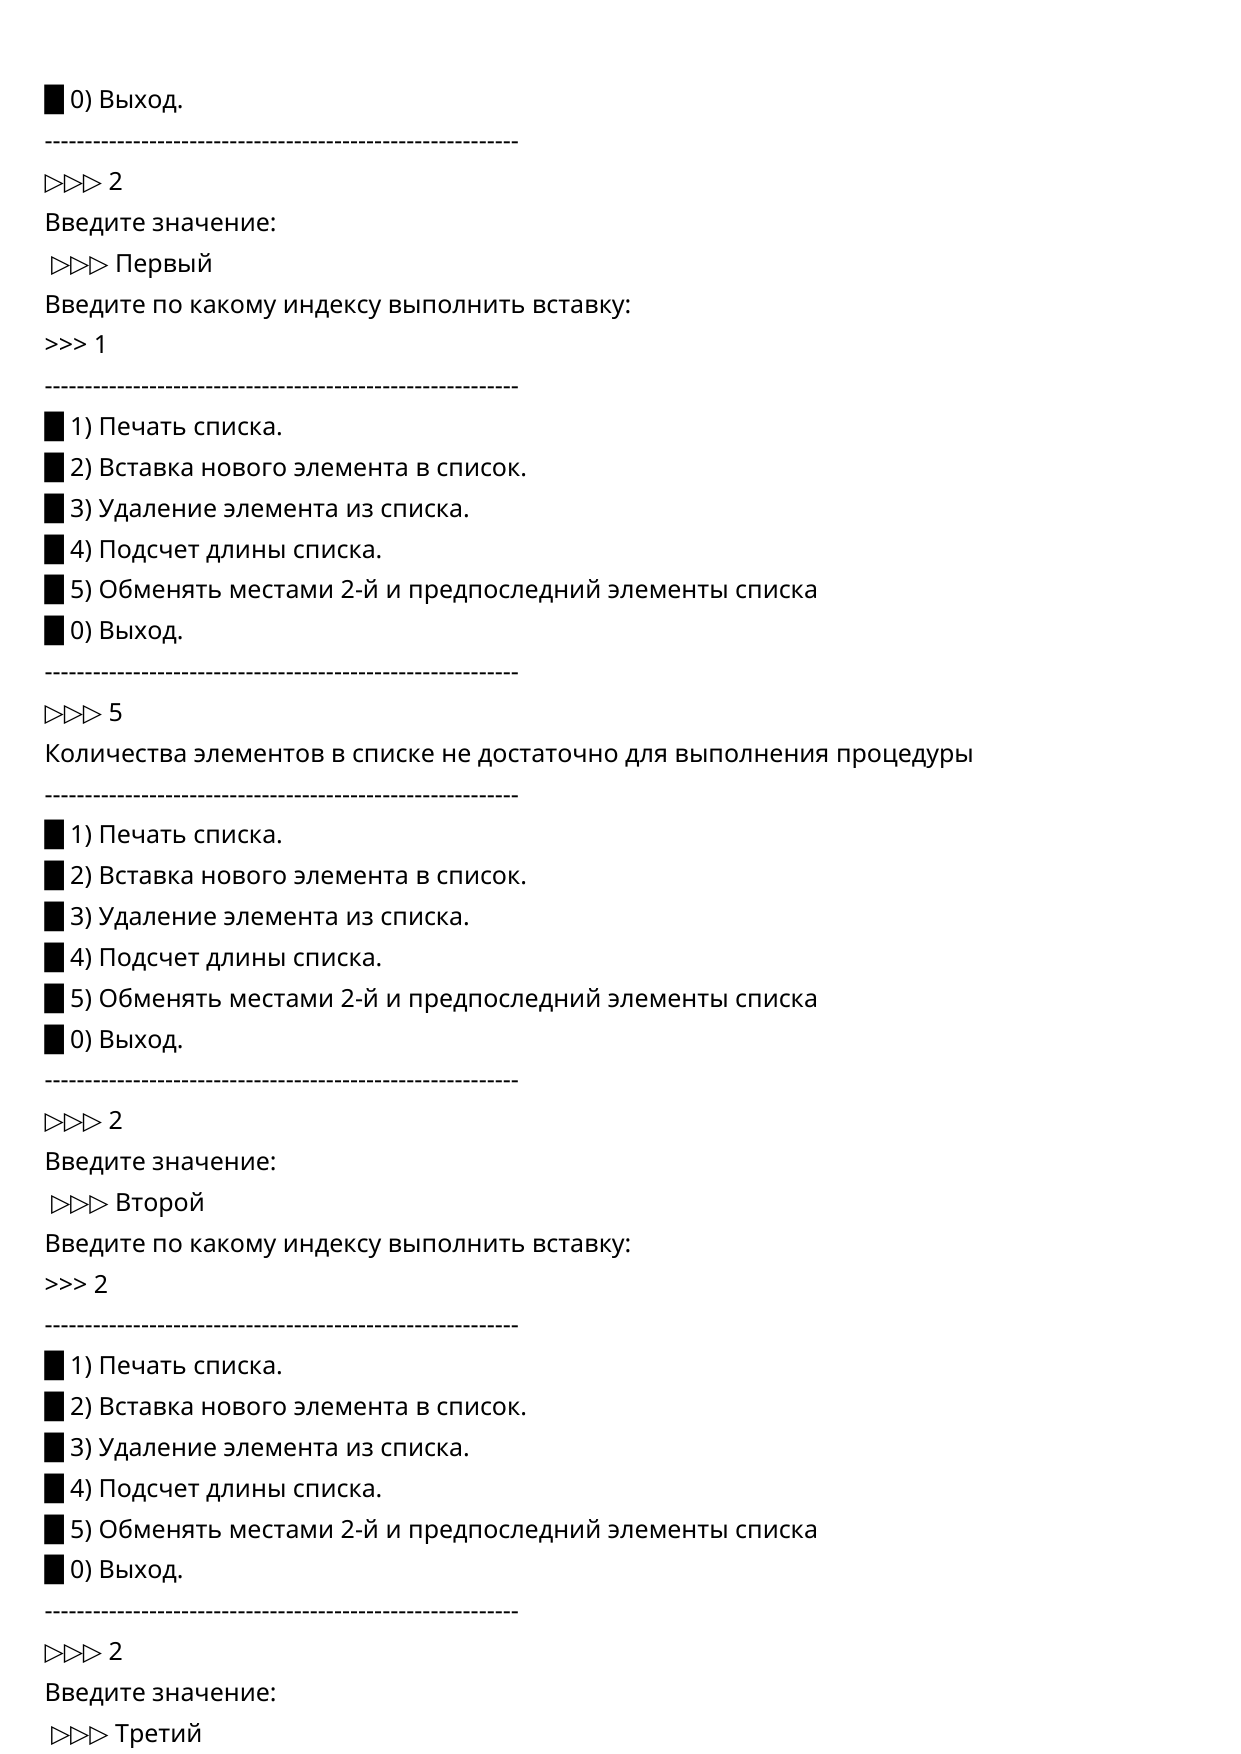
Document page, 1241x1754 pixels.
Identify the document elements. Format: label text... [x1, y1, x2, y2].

text █ 1) Печать списка. [44, 817, 1196, 851]
text Введите по какому индексу выполнить вставку: [44, 286, 1196, 320]
text █ 3) Удаление элемента из списка. [44, 899, 1196, 933]
text ▷▷▷ 2 [44, 1103, 1196, 1137]
text ----------------------------------------------------------- [44, 1307, 1196, 1341]
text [44, 1593, 1196, 1627]
text █ 0) Выход. [44, 1552, 1196, 1586]
text ----------------------------------------------------------- [44, 654, 1196, 688]
text ----------------------------------------------------------- [44, 776, 1196, 810]
text █ 0) Выход. [44, 613, 1196, 647]
text ▷▷▷ Первый [44, 245, 1196, 279]
text █ 0) Выход. [44, 1021, 1196, 1055]
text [44, 123, 1196, 157]
text Введите значение: [44, 1674, 1196, 1709]
text █ 5) Oбменять местами 2-й и предпоследний элементы списка [44, 980, 1196, 1014]
text █ 3) Удаление элемента из списка. [44, 1429, 1196, 1464]
text ▷▷▷ 5 [44, 694, 1196, 729]
text >>> 1 [44, 327, 1196, 361]
text Введите значение: [44, 204, 1196, 239]
text ----------------------------------------------------------- [44, 1062, 1196, 1096]
text █ 4) Подсчет длины списка. [44, 531, 1196, 565]
text ▷▷▷ Второй [44, 1184, 1196, 1219]
text █ 0) Выход. [44, 82, 1196, 116]
text █ 5) Oбменять местами 2-й и предпоследний элементы списка [44, 572, 1196, 606]
text Количества элементов в списке не достаточно для выполнения процедуры [44, 735, 1196, 769]
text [44, 368, 1196, 402]
text ▷▷▷ 2 [44, 164, 1196, 198]
text █ 4) Подсчет длины списка. [44, 1470, 1196, 1504]
text █ 5) Oбменять местами 2-й и предпоследний элементы списка [44, 1511, 1196, 1545]
text █ 1) Печать списка. [44, 1348, 1196, 1382]
text █ 3) Удаление элемента из списка. [44, 490, 1196, 524]
text Введите по какому индексу выполнить вставку: [44, 1225, 1196, 1259]
text >>> 2 [44, 1266, 1196, 1300]
text █ 2) Вставка нового элемента в список. [44, 858, 1196, 892]
text ▷▷▷ Третий [44, 1715, 1196, 1749]
text Введите значение: [44, 1144, 1196, 1178]
text ▷▷▷ 2 [44, 1634, 1196, 1668]
text █ 2) Вставка нового элемента в список. [44, 449, 1196, 484]
text █ 4) Подсчет длины списка. [44, 939, 1196, 974]
text █ 1) Печать списка. [44, 409, 1196, 443]
text █ 2) Вставка нового элемента в список. [44, 1389, 1196, 1423]
